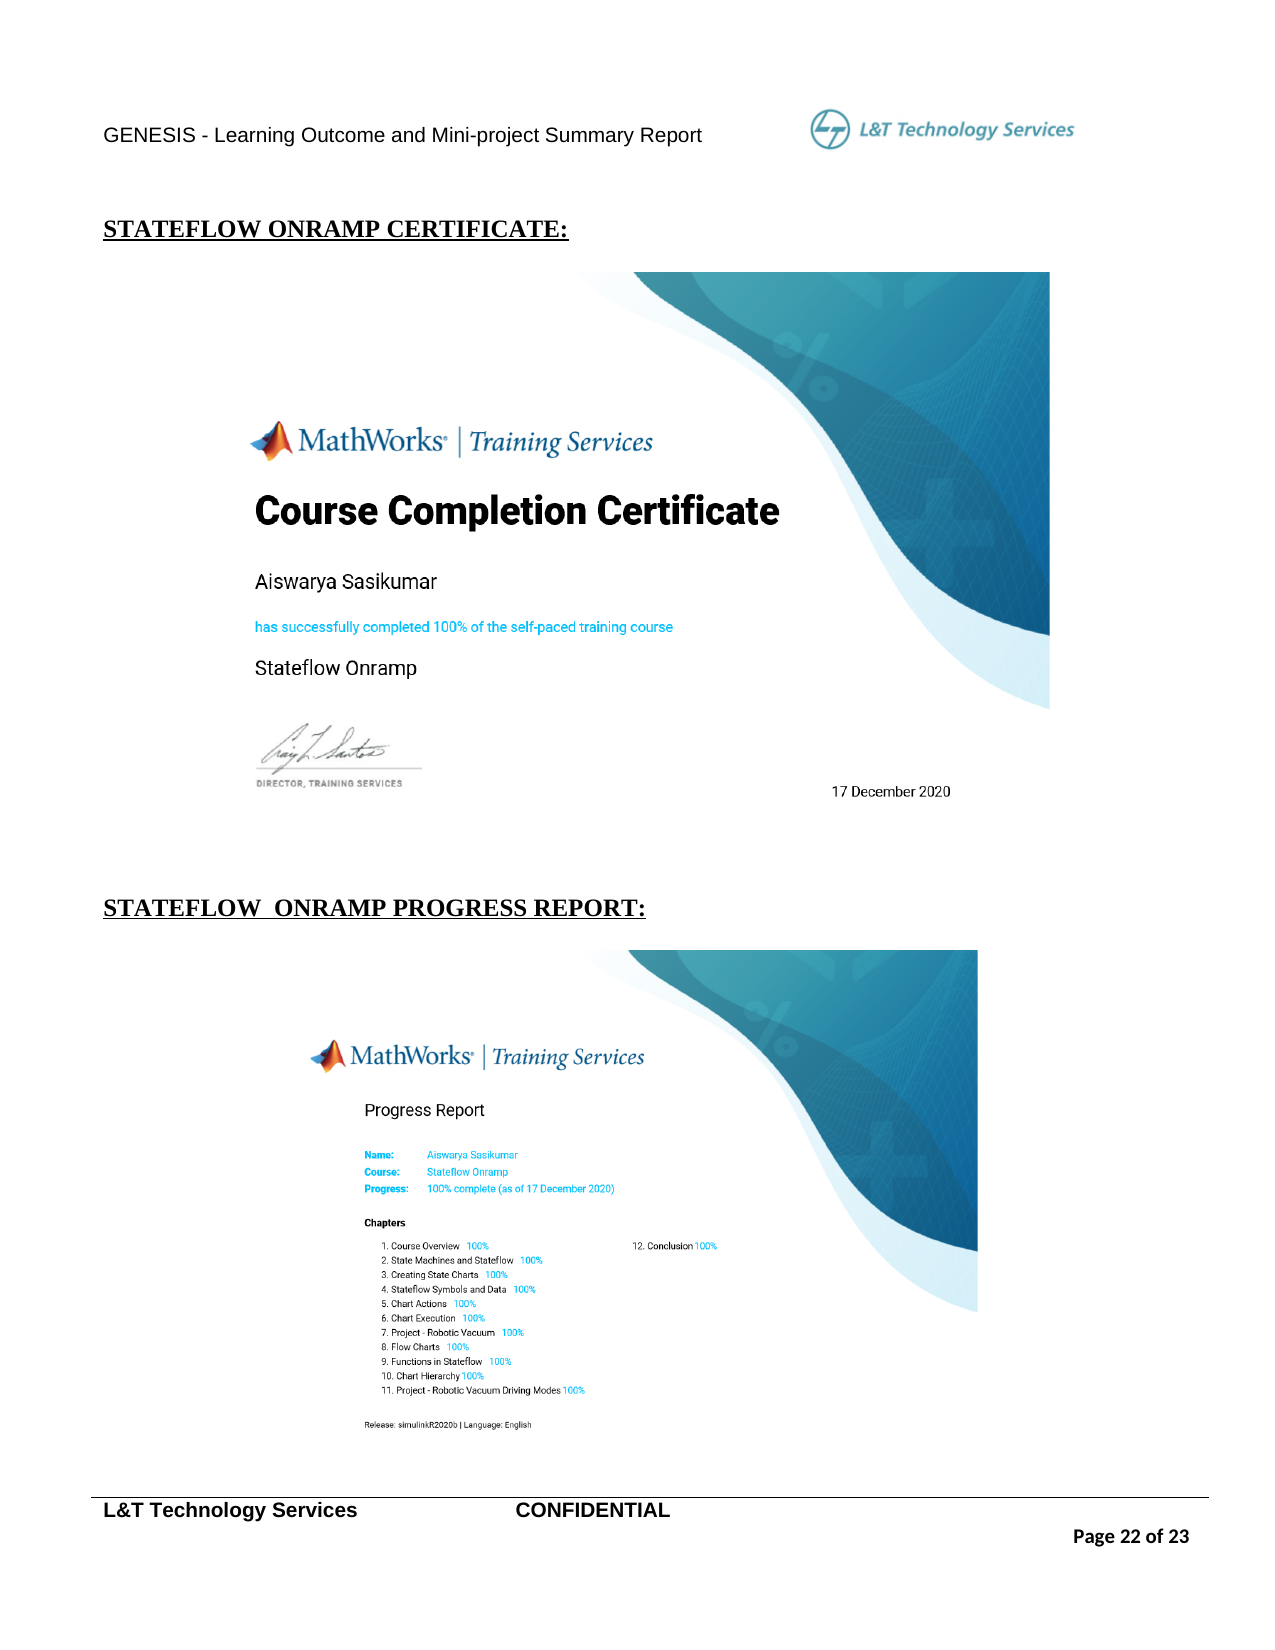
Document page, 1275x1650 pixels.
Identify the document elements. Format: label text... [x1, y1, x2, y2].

picture [216, 272, 1050, 864]
text STATEFLOW ONRAMP CERTIFICATE: [103, 214, 1162, 243]
text STATEFLOW ONRAMP PROGRESS REPORT: [103, 893, 1162, 922]
picture [287, 950, 978, 1439]
picture [808, 98, 1075, 162]
